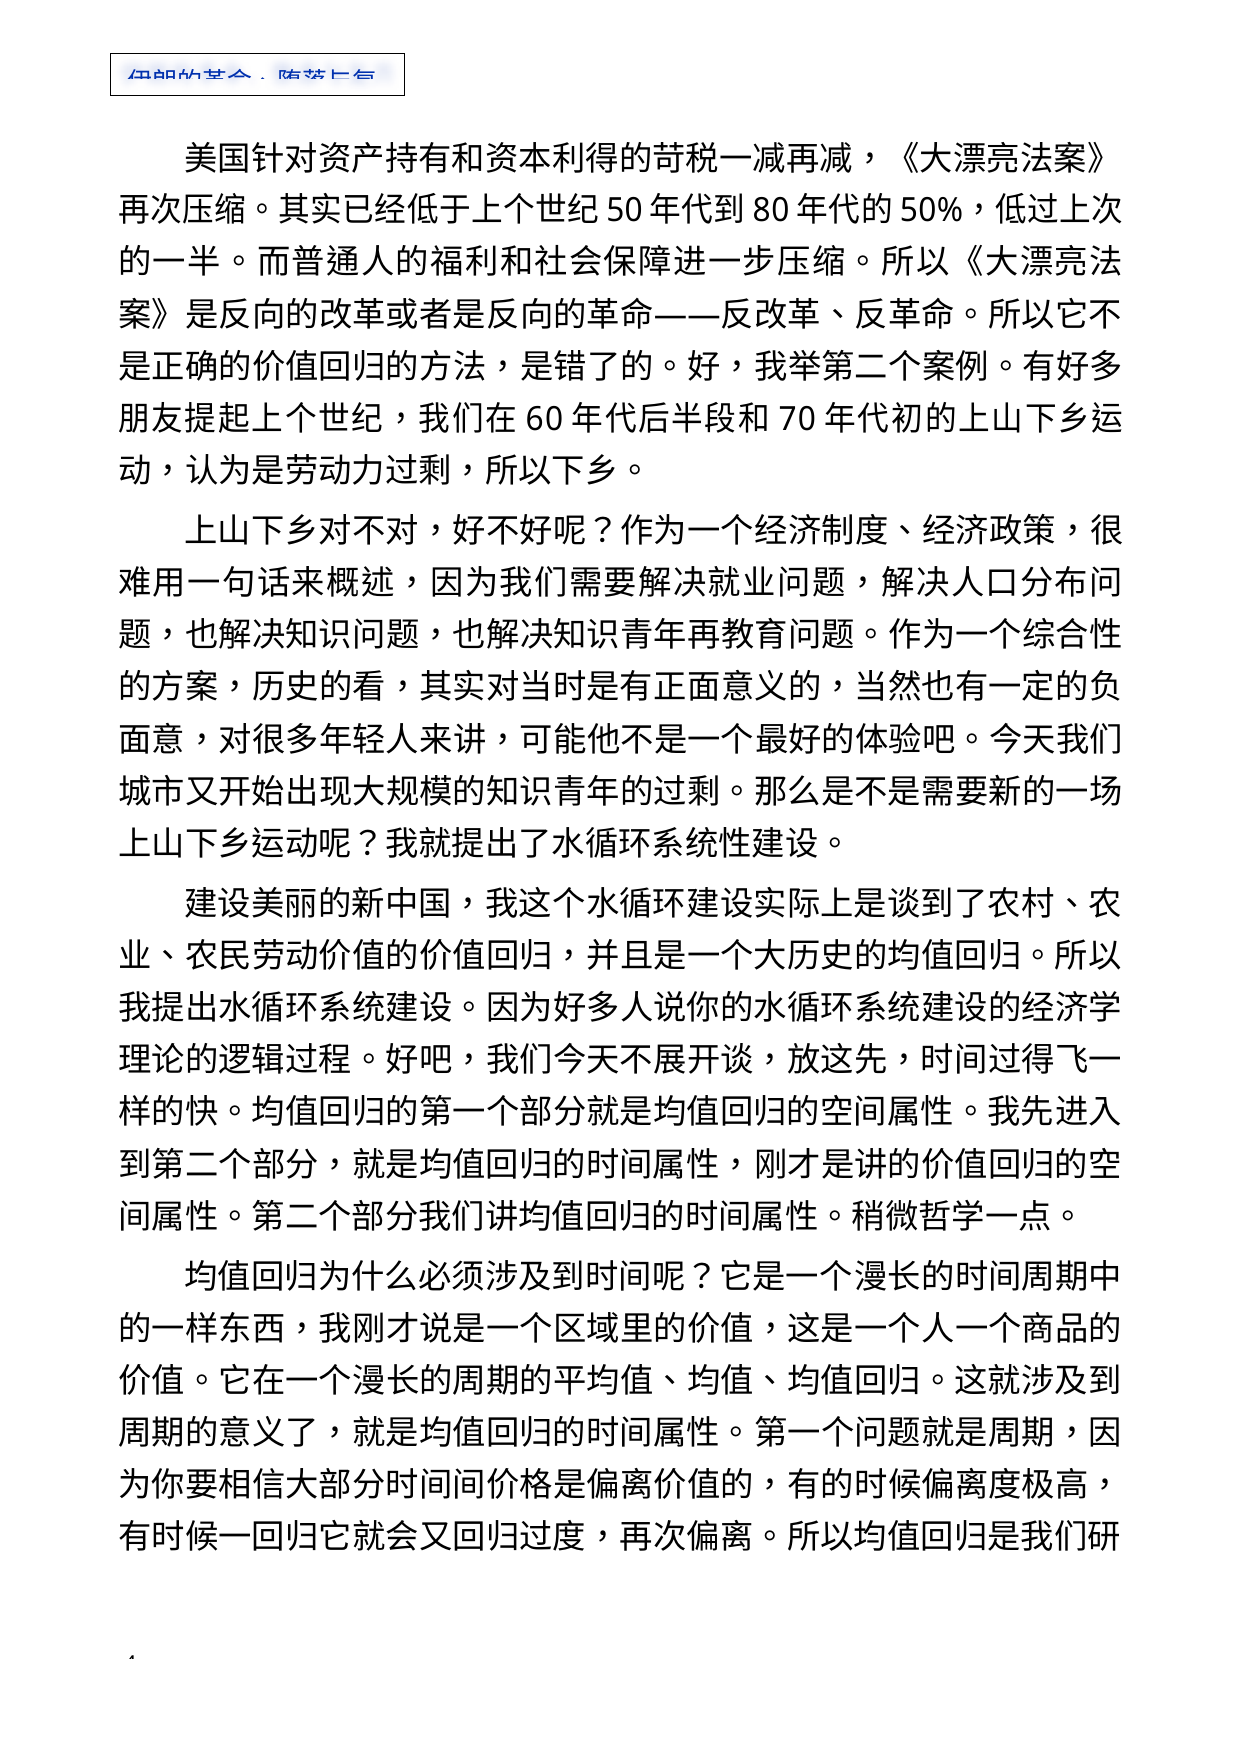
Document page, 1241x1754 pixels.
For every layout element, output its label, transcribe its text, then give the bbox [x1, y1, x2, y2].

text 再次压缩。其实已经低于上个世纪50年代到80年代的50%，低过上次 的⼀半。⽽普通⼈的福利和社会保障进⼀步压缩。所以《⼤漂亮法 案》是反向的改⾰或者是反向的⾰命——反改⾰、反⾰命。所以它不 是正确的价值回归的⽅法，是错了的。好，我举第⼆个案例。有好多 朋友提起上个世纪，我们在60年代后半段和70年代初的上⼭下乡运 动，认为是劳动⼒过剩，所以下乡。 [118, 180, 1123, 493]
picture [111, 54, 404, 95]
text 建设美丽的新中国，我这个⽔循环建设实际上是谈到了农村、农 业、农民劳动价值的价值回归，并且是⼀个⼤历史的均值回归。所以 我提出⽔循环系统建设。因为好多⼈说你的⽔循环系统建设的经济学 理论的逻辑过程。好吧，我们今天不展开谈，放这先，时间过得飞⼀ 样的快。均值回归的第⼀个部分就是均值回归的空间属性。我先进⼊ 到第⼆个部分，就是均值回归的时间属性，刚才是讲的价值回归的空 间属性。第⼆个部分我们讲均值回归的时间属性。稍微哲学⼀点。 [118, 874, 1122, 1238]
text 美国针对资产持有和资本利得的苛税⼀减再减，《⼤漂亮法案》 [184, 134, 1134, 179]
text 均值回归为什么必须涉及到时间呢？它是⼀个漫长的时间周期中 的⼀样东西，我刚才说是⼀个区域里的价值，这是⼀个⼈⼀个商品的 价值。它在⼀个漫长的周期的平均值、均值、均值回归。这就涉及到 周期的意义了，就是均值回归的时间属性。第⼀个问题就是周期，因 为你要相信⼤部分时间间价格是偏离价值的，有的时候偏离度极⾼， 有时候⼀回归它就会又回归过度，再次偏离。所以均值回归是我们研 [118, 1247, 1122, 1559]
text 上⼭下乡对不对，好不好呢？作为⼀个经济制度、经济政策，很 难用⼀句话来概述，因为我们需要解决就业问题，解决⼈⼝分布问 题，也解决知识问题，也解决知识青年再教育问题。作为⼀个综合性 的⽅案，历史的看，其实对当时是有正面意义的，当然也有⼀定的负 面意，对很多年轻⼈来讲，可能他不是⼀个最好的体验吧。今天我们 城市又开始出现⼤规模的知识青年的过剩。那么是不是需要新的⼀场 上⼭下乡运动呢？我就提出了⽔循环系统性建设。 [118, 501, 1123, 866]
